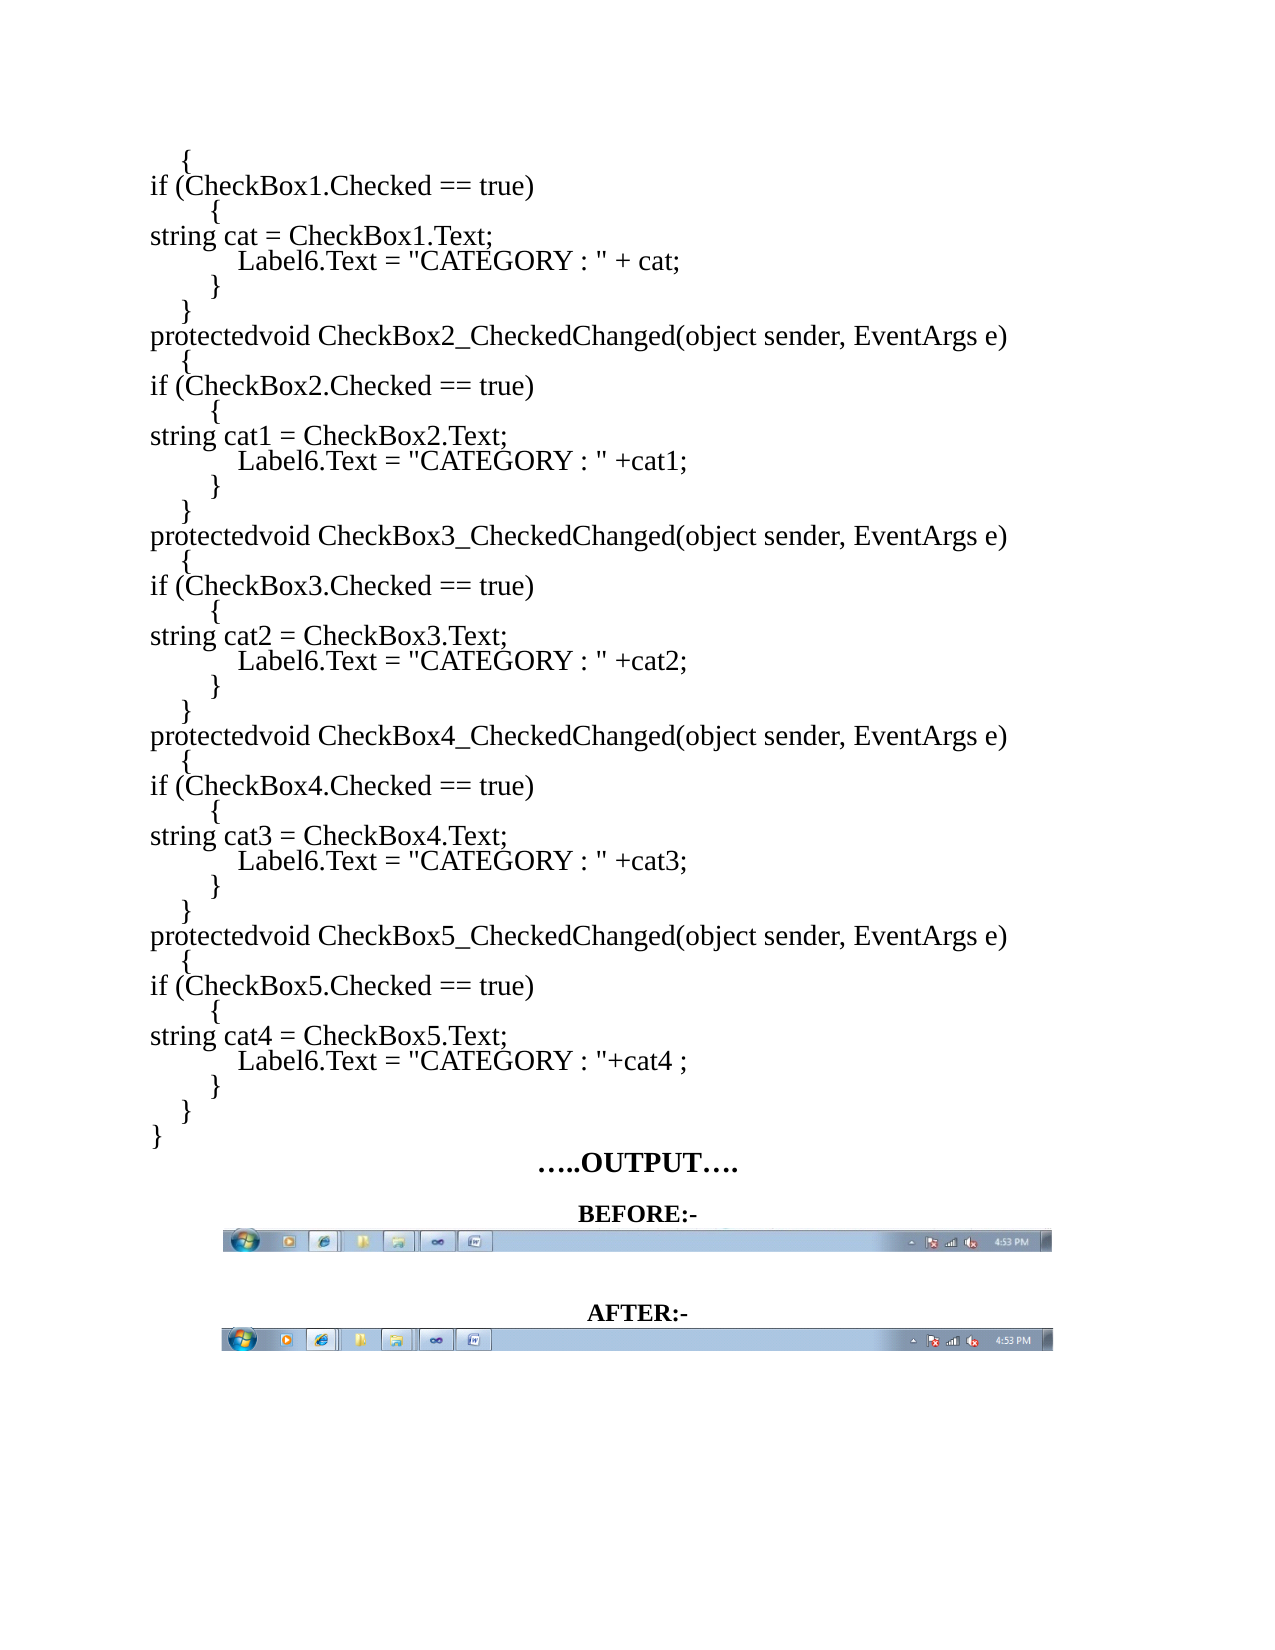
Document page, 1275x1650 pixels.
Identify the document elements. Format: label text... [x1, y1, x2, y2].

text AFTER:- [150, 1299, 1125, 1327]
text string cat3 = CheckBox4.Text; [150, 825, 1125, 850]
text protectedvoid CheckBox5_CheckedChanged(object sender, EventArgs e) [679, 925, 1125, 950]
text { [150, 550, 1125, 575]
text string cat1 = CheckBox2.Text; [150, 425, 1125, 450]
text protectedvoid CheckBox2_CheckedChanged(object sender, EventArgs e) [150, 325, 682, 350]
text if (CheckBox4.Checked == true) [179, 775, 1125, 800]
text } [150, 1100, 1125, 1125]
text { [150, 200, 1125, 225]
text { [150, 750, 1125, 775]
text BEFORE:- [150, 1199, 1125, 1228]
text { [150, 350, 1125, 375]
text Label6.Text = "CATEGORY : " +cat1; [150, 450, 1125, 475]
text Label6.Text = "CATEGORY : " +cat3; [150, 850, 1125, 875]
text } [150, 1075, 1125, 1100]
text { [150, 800, 1125, 825]
text } [150, 700, 1125, 725]
text string cat = CheckBox1.Text; [150, 225, 1125, 250]
text if (CheckBox3.Checked == true) [179, 575, 1125, 600]
text protectedvoid CheckBox4_CheckedChanged(object sender, EventArgs e) [679, 725, 1125, 750]
text { [150, 950, 1125, 975]
text …..OUTPUT…. [150, 1150, 1125, 1179]
text { [150, 150, 1125, 175]
text { [150, 400, 1125, 425]
text protectedvoid CheckBox2_CheckedChanged(object sender, EventArgs e) [679, 325, 1125, 350]
text Label6.Text = "CATEGORY : "+cat4 ; [150, 1050, 1125, 1075]
text Label6.Text = "CATEGORY : " +cat2; [150, 650, 1125, 675]
text { [150, 1000, 1125, 1025]
text protectedvoid CheckBox3_CheckedChanged(object sender, EventArgs e) [679, 525, 1125, 550]
text protectedvoid CheckBox3_CheckedChanged(object sender, EventArgs e) [150, 525, 682, 550]
text if (CheckBox1.Checked == true) [179, 175, 1125, 200]
text string cat4 = CheckBox5.Text; [150, 1025, 1125, 1050]
text { [150, 600, 1125, 625]
text } [150, 500, 1125, 525]
text Label6.Text = "CATEGORY : " + cat; [150, 250, 1125, 275]
text } [150, 475, 1125, 500]
text } [150, 875, 1125, 900]
text } [150, 300, 1125, 325]
text } [150, 1125, 1125, 1150]
text if (CheckBox5.Checked == true) [179, 975, 1125, 1000]
text if (CheckBox2.Checked == true) [179, 375, 1125, 400]
text protectedvoid CheckBox4_CheckedChanged(object sender, EventArgs e) [150, 725, 682, 750]
text } [150, 275, 1125, 300]
text string cat2 = CheckBox3.Text; [150, 625, 1125, 650]
text protectedvoid CheckBox5_CheckedChanged(object sender, EventArgs e) [150, 925, 682, 950]
text } [150, 675, 1125, 700]
text } [150, 900, 1125, 925]
